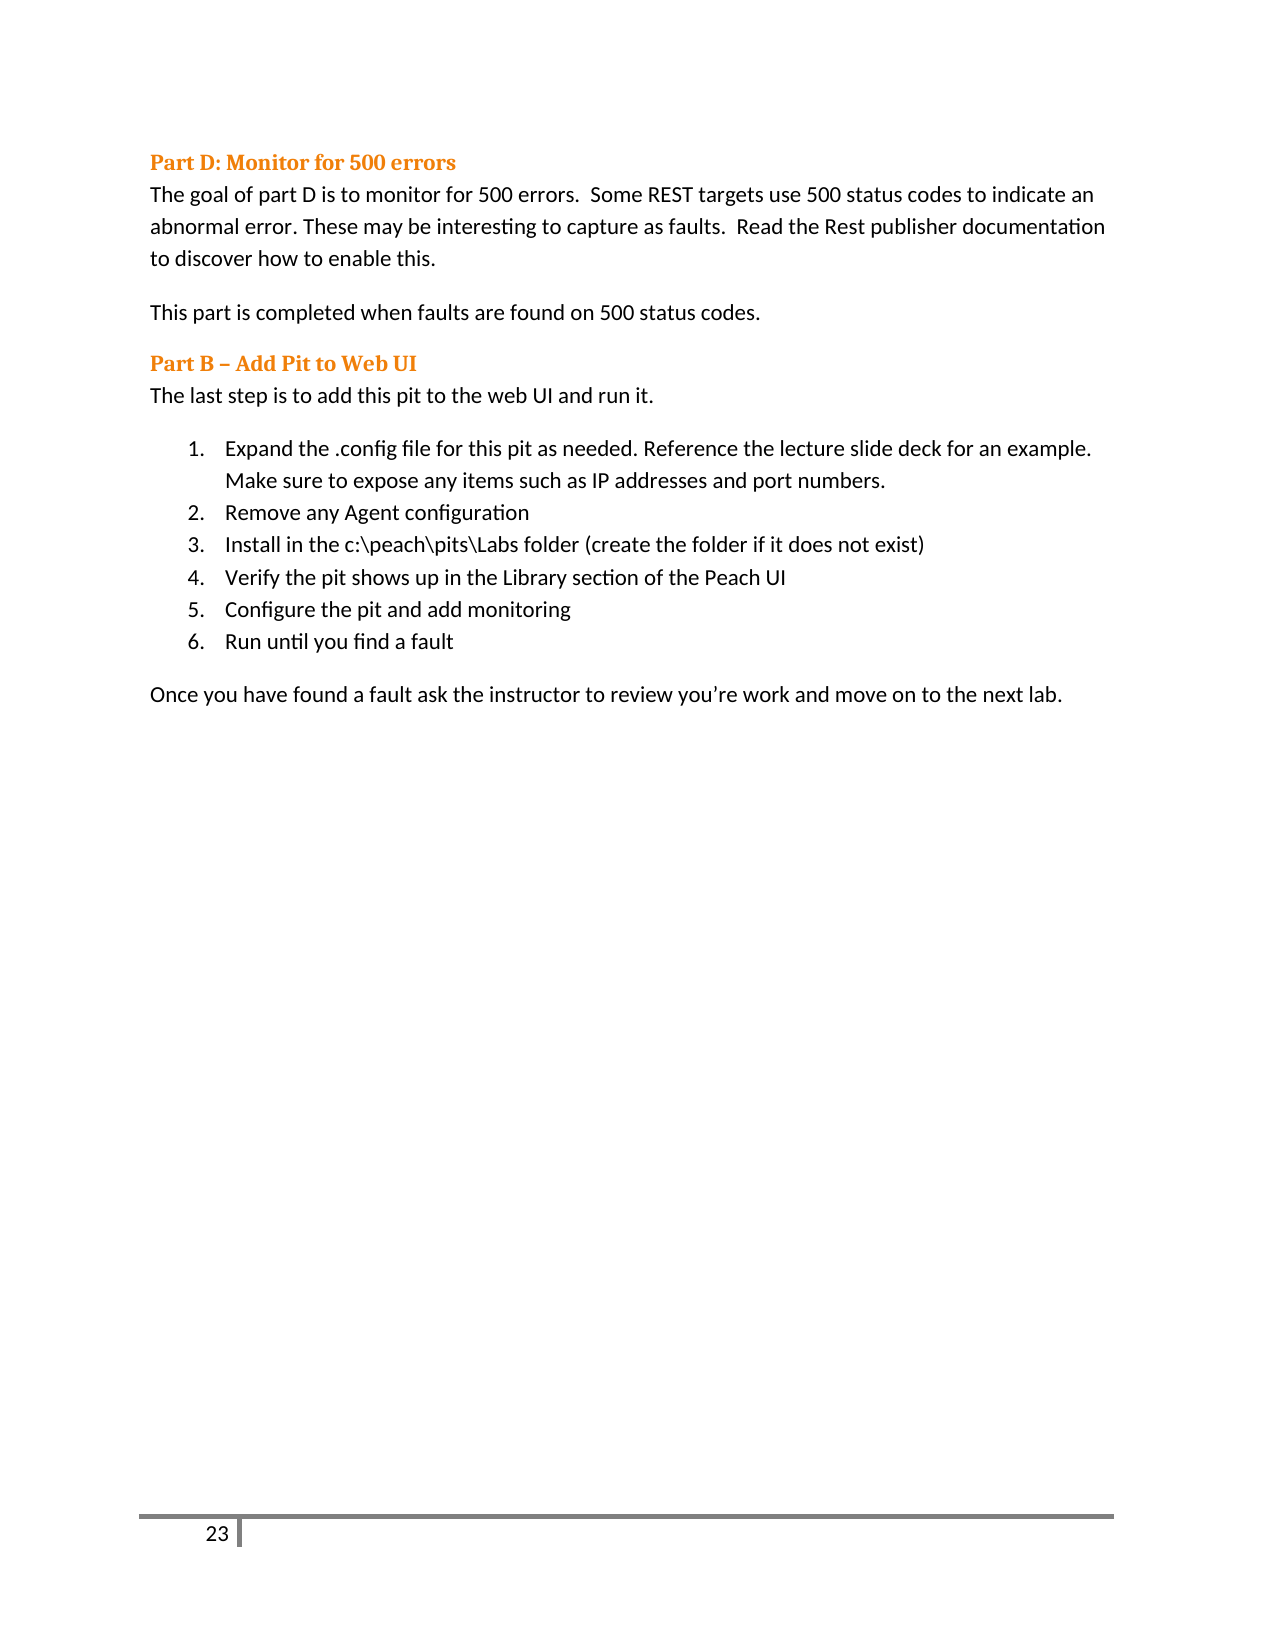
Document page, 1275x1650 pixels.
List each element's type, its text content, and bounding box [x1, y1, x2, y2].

list Configure the pit and add monitoring [187, 595, 1125, 623]
text The goal of part D is to monitor for 500 errors. Some REST targets use 500 status codes to indicate an abnormal error. These may be interesting to capture as faults. Read the Rest publisher documentation to discover how to enable this. [150, 180, 1125, 273]
list Install in the c:\peach\pits\Labs folder (create the folder if it does not exist) [187, 530, 1125, 558]
subtitle Part D: Monitor for 500 errors [150, 150, 1125, 176]
list Run until you find a fault [187, 627, 1125, 655]
list Remove any Agent configuration [187, 498, 1125, 526]
text Once you have found a fault ask the instructor to review you’re work and move on to the next lab. [150, 680, 1125, 708]
list Expand the .config file for this pit as needed. Reference the lecture slide deck for an example. Make sure to expose any items such as IP addresses and port numbers. [187, 434, 1125, 494]
text The last step is to add this pit to the web UI and run it. [150, 381, 1125, 409]
list Verify the pit shows up in the Library section of the Peach UI [187, 563, 1125, 591]
text This part is completed when faults are found on 500 status codes. [150, 298, 1125, 326]
subtitle Part B – Add Pit to Web UI [150, 351, 1125, 377]
